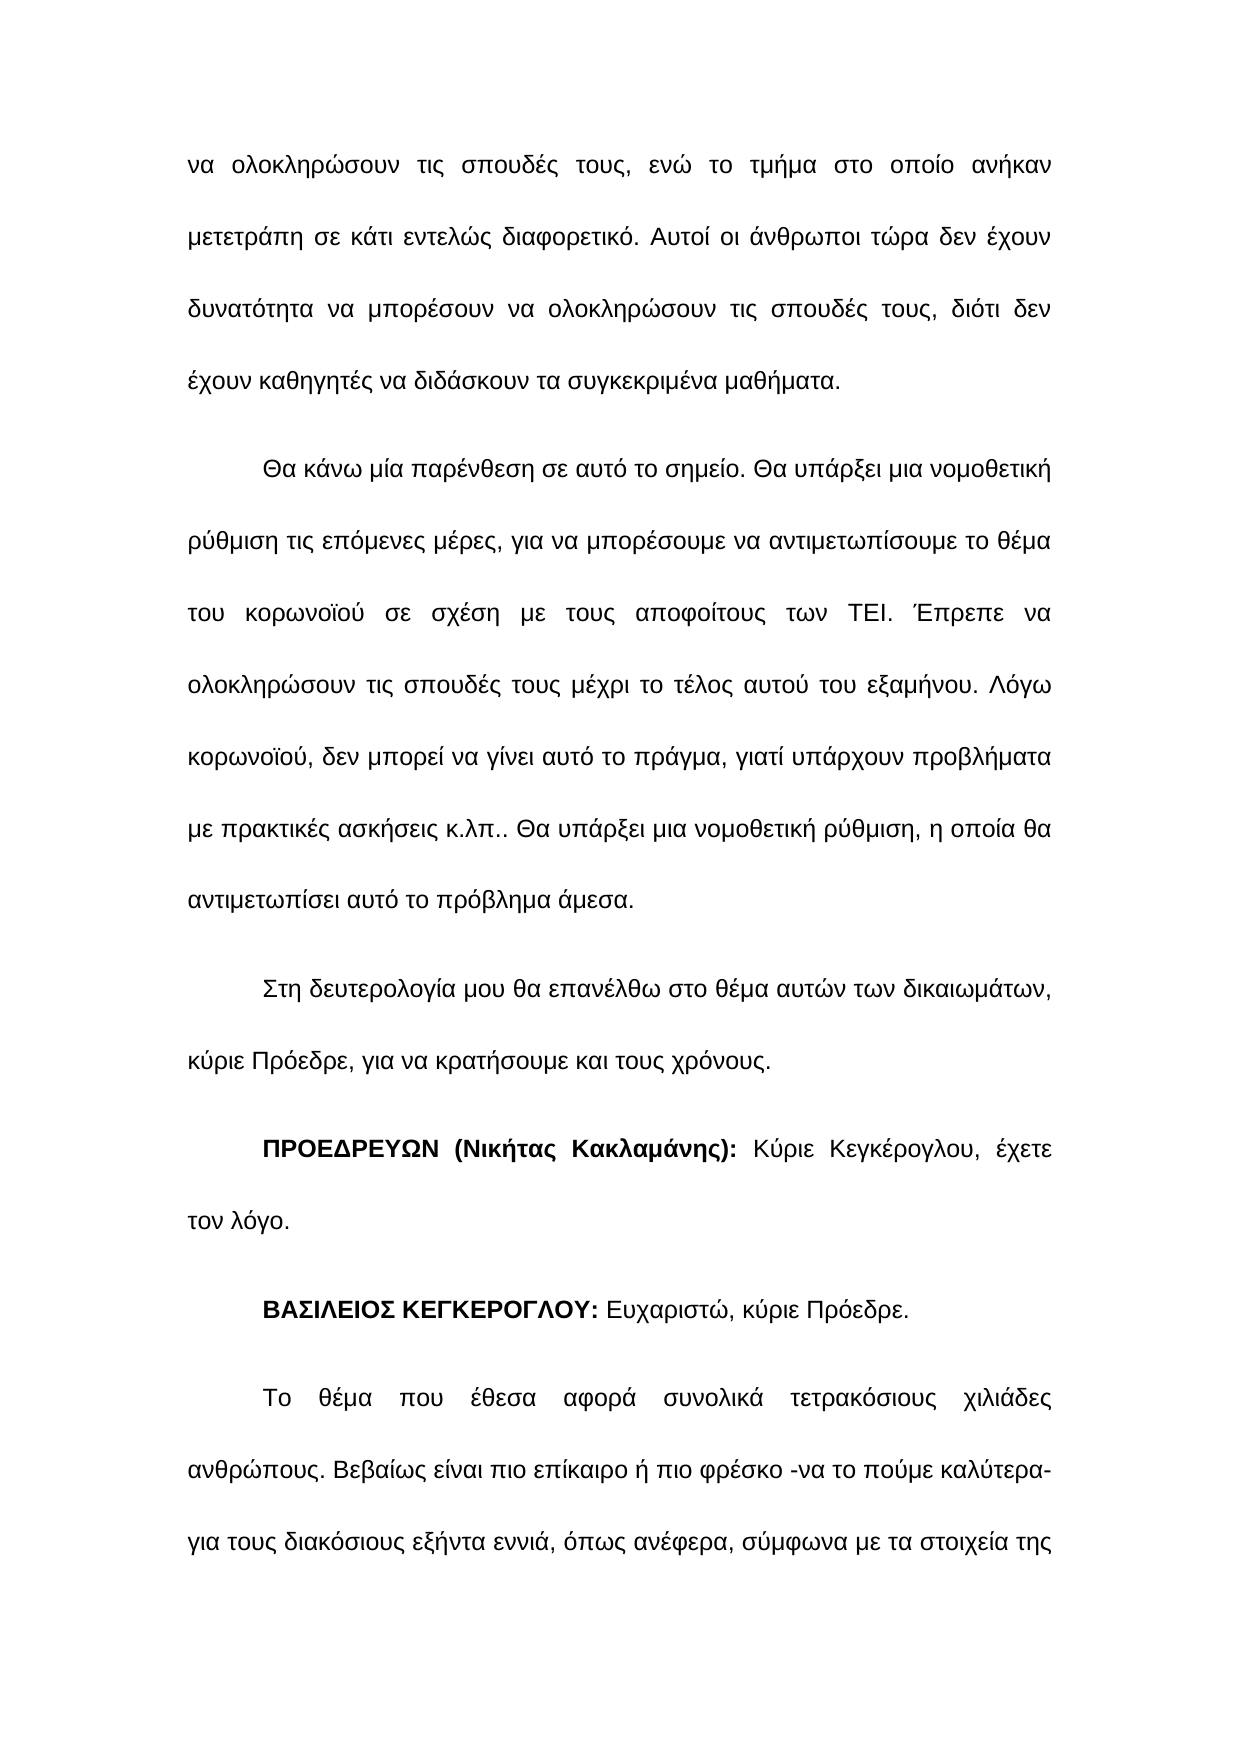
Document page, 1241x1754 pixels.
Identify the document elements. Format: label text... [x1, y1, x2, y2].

text ΒΑΣΙΛΕΙΟΣ ΚΕΓΚΕΡΟΓΛΟΥ: Ευχαριστώ, κύριε Πρόεδρε. [187, 1295, 1053, 1323]
text Στη δευτερολογία μου θα επανέλθω στο θέμα αυτών των δικαιωμάτων, κύριε Πρόεδρε, για να κρατήσουμε και τους χρόνους. [187, 974, 1053, 1074]
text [187, 150, 1053, 394]
text ΠΡΟΕΔΡΕΥΩΝ (Νικήτας Κακλαμάνης): Κύριε Κεγκέρογλου, έχετε τον λόγο. [187, 1134, 1053, 1235]
text Θα κάνω μία παρένθεση σε αυτό το σημείο. Θα υπάρξει μια νομοθετική ρύθμιση τις επόμενες μέρες, για να μπορέσουμε να αντιμετωπίσουμε το θέμα του κορωνοϊού σε σχέση με τους αποφοίτους των ΤΕΙ. Έπρεπε να ολοκληρώσουν τις σπουδές τους μέχρι το τέλος αυτού του εξαμήνου. Λόγω κορωνοϊού, δεν μπορεί να γίνει αυτό το πράγμα, γιατί υπάρχουν προβλήματα με πρακτικές ασκήσεις κ.λπ.. Θα υπάρξει μια νομοθετική ρύθμιση, η οποία θα αντιμετωπίσει αυτό το πρόβλημα άμεσα. [187, 454, 1053, 914]
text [187, 1383, 1053, 1556]
